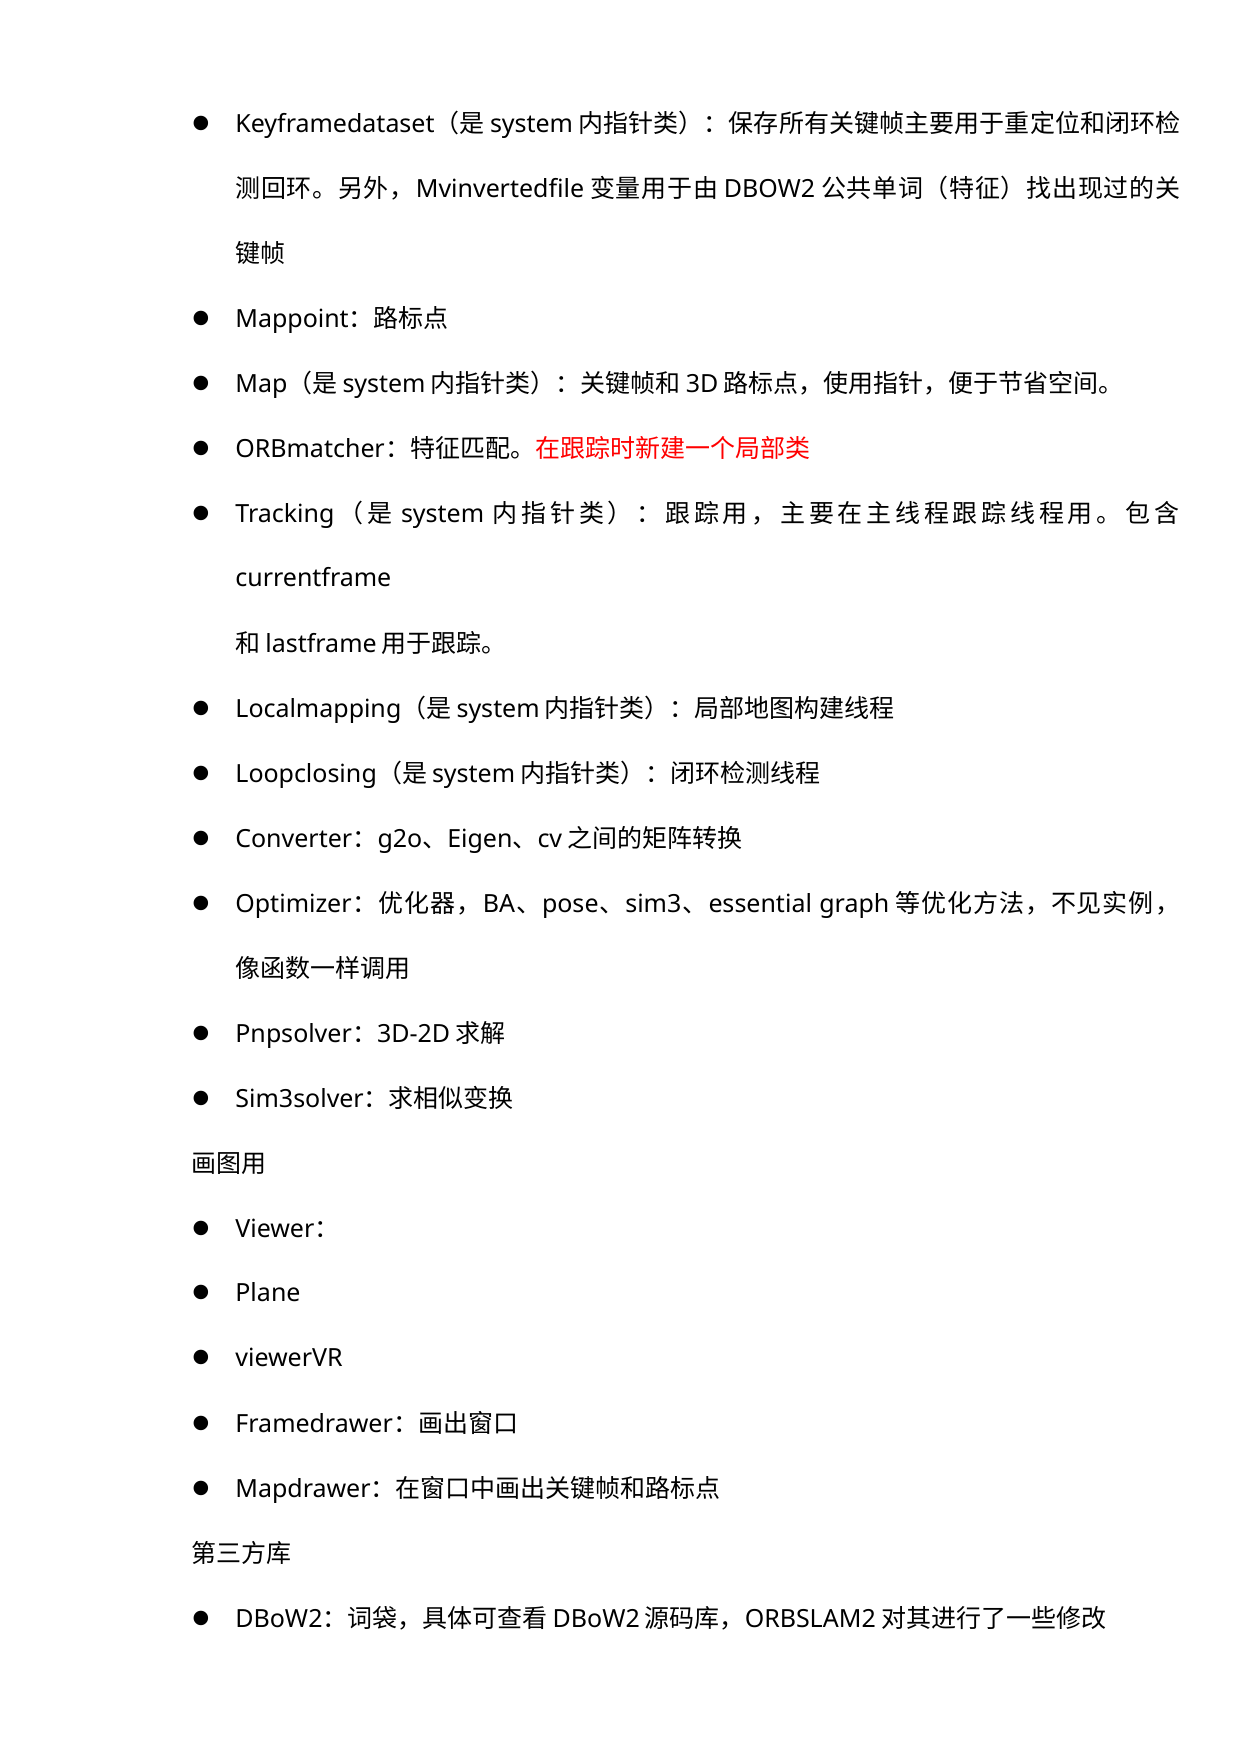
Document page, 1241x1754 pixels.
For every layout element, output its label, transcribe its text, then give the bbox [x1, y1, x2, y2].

text 第三方库 [191, 1519, 1181, 1584]
list 和lastframe用于跟踪。 [235, 609, 1181, 674]
list Optimizer：优化器，BA、pose、sim3、essential graph等优化方法，不见实例，像函数一样调用 [191, 869, 1181, 999]
list Converter：g2o、Eigen、cv之间的矩阵转换 [191, 804, 1181, 869]
list Tracking（是system内指针类）：跟踪用，主要在主线程跟踪线程用。包含currentframe [191, 479, 1181, 609]
list Map（是system内指针类）：关键帧和3D路标点，使用指针，便于节省空间。 [191, 349, 1181, 414]
list DBoW2：词袋，具体可查看DBoW2源码库，ORBSLAM2对其进行了一些修改 [191, 1584, 1181, 1649]
list Mappoint：路标点 [191, 284, 1181, 349]
list Keyframedataset（是system内指针类）：保存所有关键帧主要用于重定位和闭环检测回环。另外，Mvinvertedfile变量用于由DBOW2公共单词（特征）找出现过的关键帧 [191, 89, 1181, 284]
list Pnpsolver：3D-2D求解 [191, 999, 1181, 1064]
list Framedrawer：画出窗口 [191, 1389, 1181, 1454]
list ORBmatcher：特征匹配。在跟踪时新建一个局部类 [191, 414, 1181, 479]
list Loopclosing（是system内指针类）：闭环检测线程 [191, 739, 1181, 804]
list Viewer： [191, 1194, 1181, 1259]
text 画图用 [191, 1129, 1181, 1194]
list Localmapping（是system内指针类）：局部地图构建线程 [191, 674, 1181, 739]
list Mapdrawer：在窗口中画出关键帧和路标点 [191, 1454, 1181, 1519]
list viewerVR [191, 1324, 1181, 1389]
list Sim3solver：求相似变换 [191, 1064, 1181, 1129]
list Plane [191, 1259, 1181, 1324]
